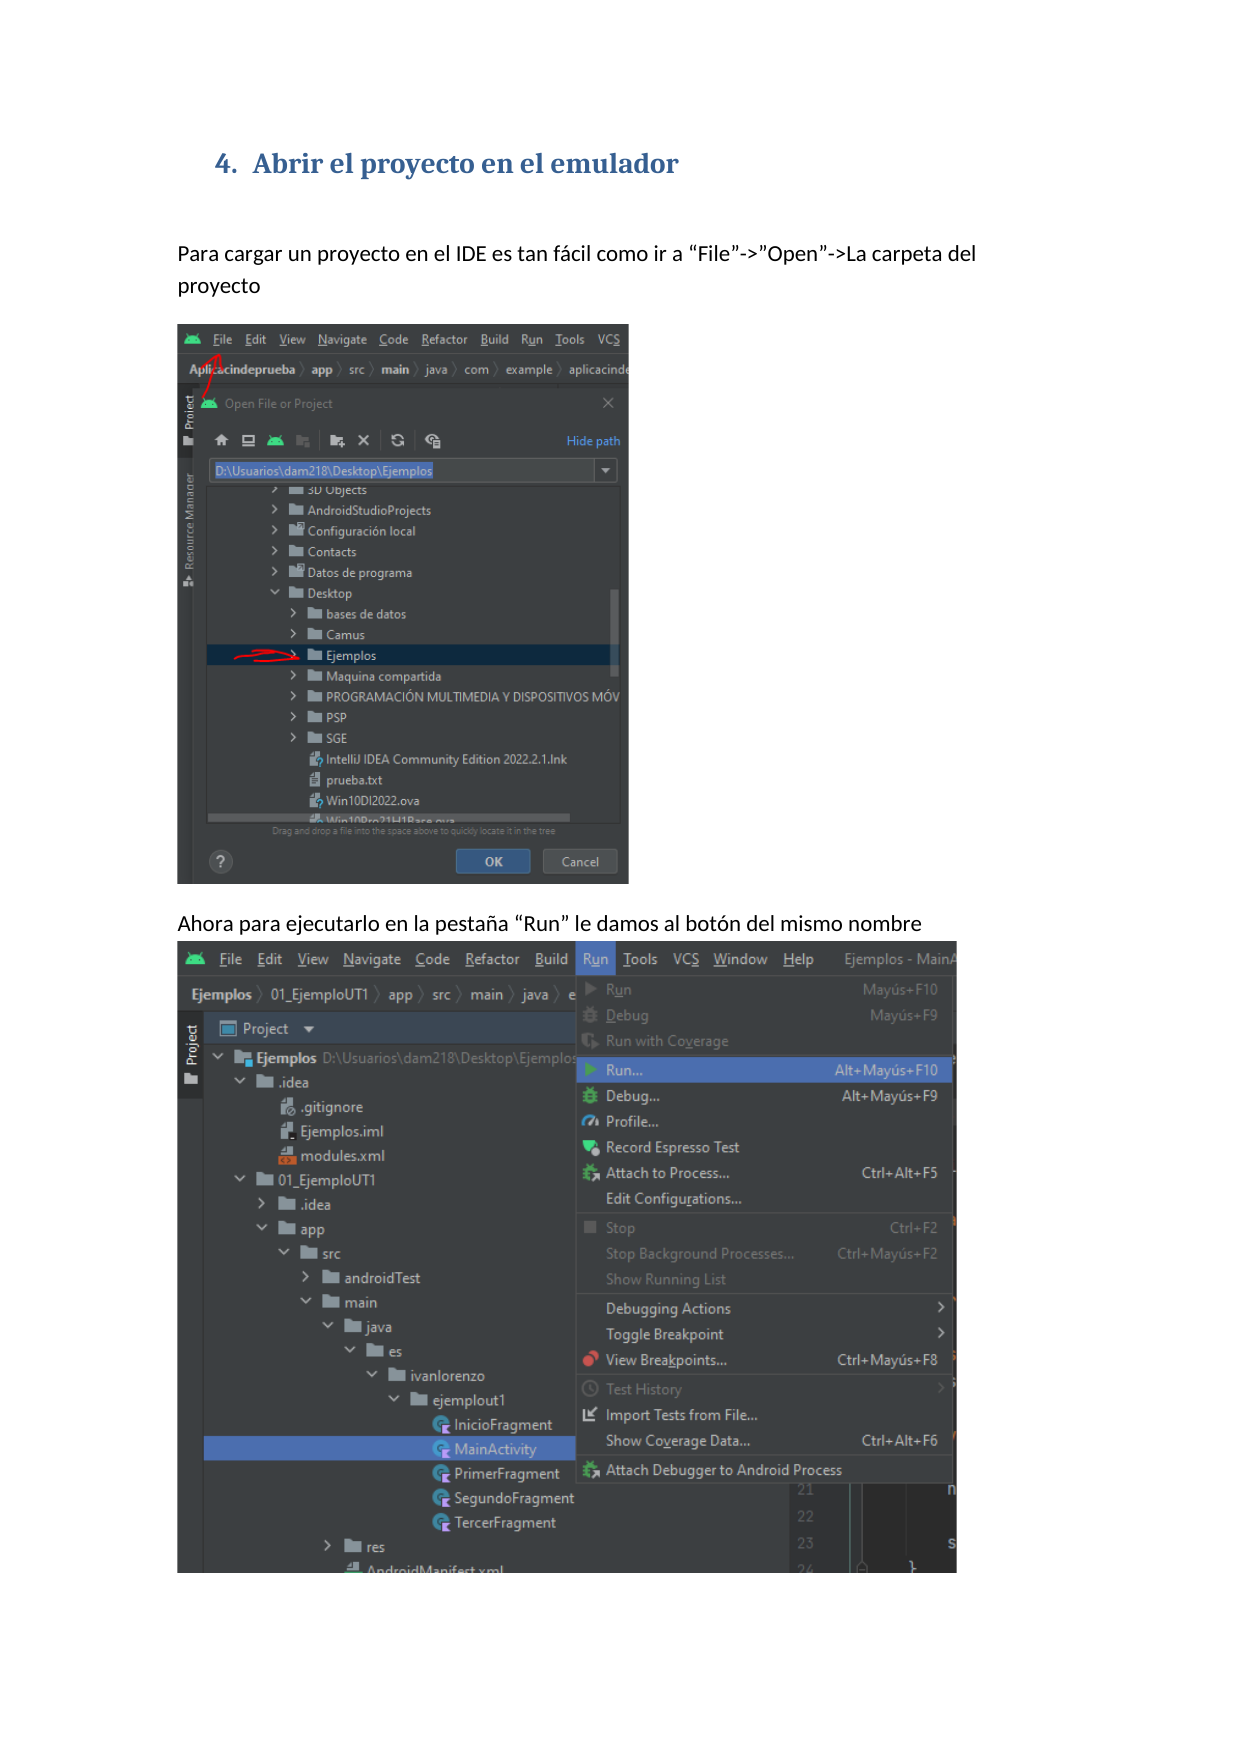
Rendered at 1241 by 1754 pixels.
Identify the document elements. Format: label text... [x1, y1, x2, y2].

picture [177, 324, 629, 884]
picture [177, 941, 957, 1573]
subtitle Abrir el proyecto en el emulador [215, 148, 1063, 181]
text Para cargar un proyecto en el IDE es tan fácil como ir a “File”->”Open”->La carpeta del proyecto [177, 239, 1063, 299]
